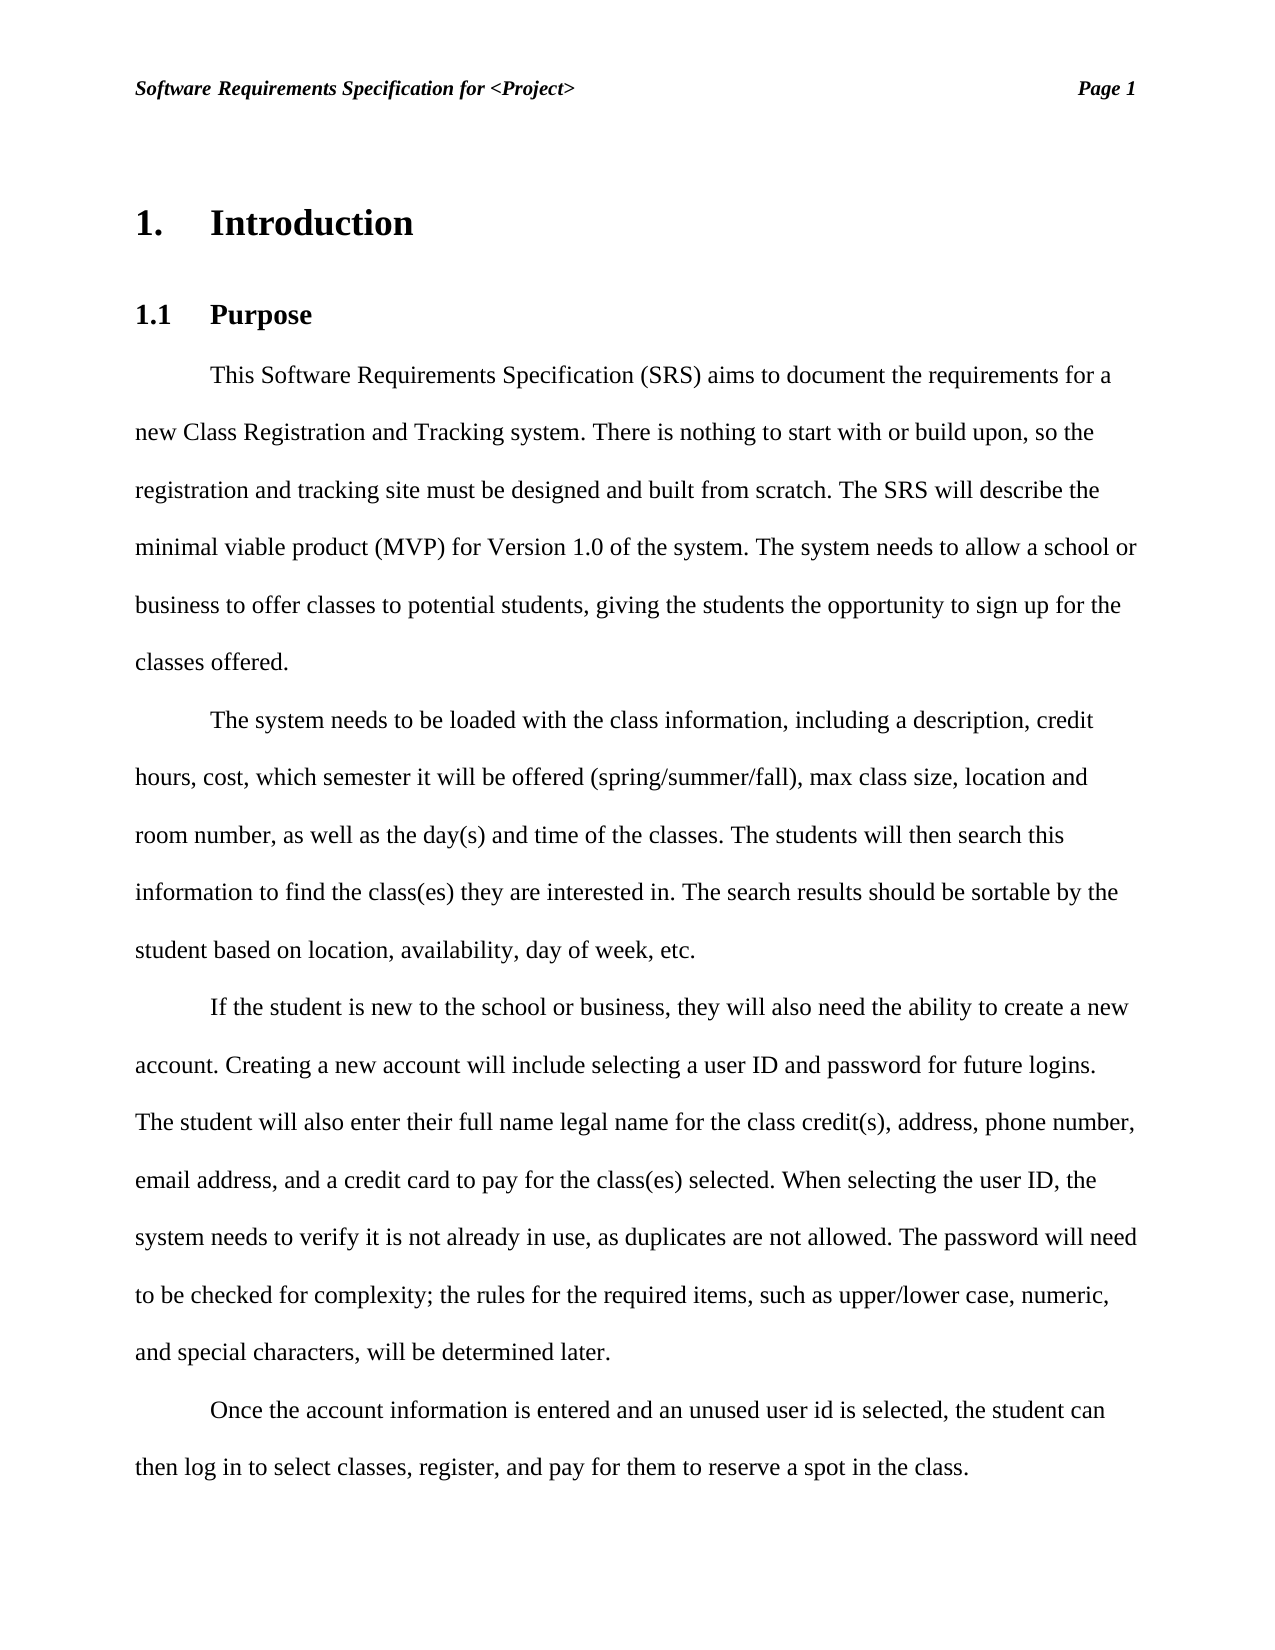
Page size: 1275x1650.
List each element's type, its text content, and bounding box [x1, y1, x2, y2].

text Once the account information is entered and an unused user id is selected, the student can then log in to select classes, register, and pay for them to reserve a spot in the class. [135, 1395, 1140, 1481]
text This Software Requirements Specification (SRS) aims to document the requirements for a new Class Registration and Tracking system. There is nothing to start with or build upon, so the registration and tracking site must be designed and built from scratch. The SRS will describe the minimal viable product (MVP) for Version 1.0 of the system. The system needs to allow a school or business to offer classes to potential students, giving the students the opportunity to sign up for the classes offered. [135, 360, 1140, 676]
text If the student is new to the school or business, they will also need the ability to create a new account. Creating a new account will include selecting a user ID and password for future logins. The student will also enter their full name legal name for the class credit(s), address, phone number, email address, and a credit card to pay for the class(es) selected. When selecting the user ID, the system needs to verify it is not already in use, as duplicates are not allowed. The password will need to be checked for complexity; the rules for the required items, such as upper/lower case, numeric, and special characters, will be determined later. [135, 992, 1140, 1366]
subtitle Purpose [135, 297, 1140, 331]
subtitle Introduction [135, 200, 1140, 243]
text The system needs to be loaded with the class information, including a description, credit hours, cost, which semester it will be offered (spring/summer/fall), max class size, location and room number, as well as the day(s) and time of the classes. The students will then search this information to find the class(es) they are interested in. The search results should be sortable by the student based on location, availability, day of week, etc. [135, 705, 1140, 964]
